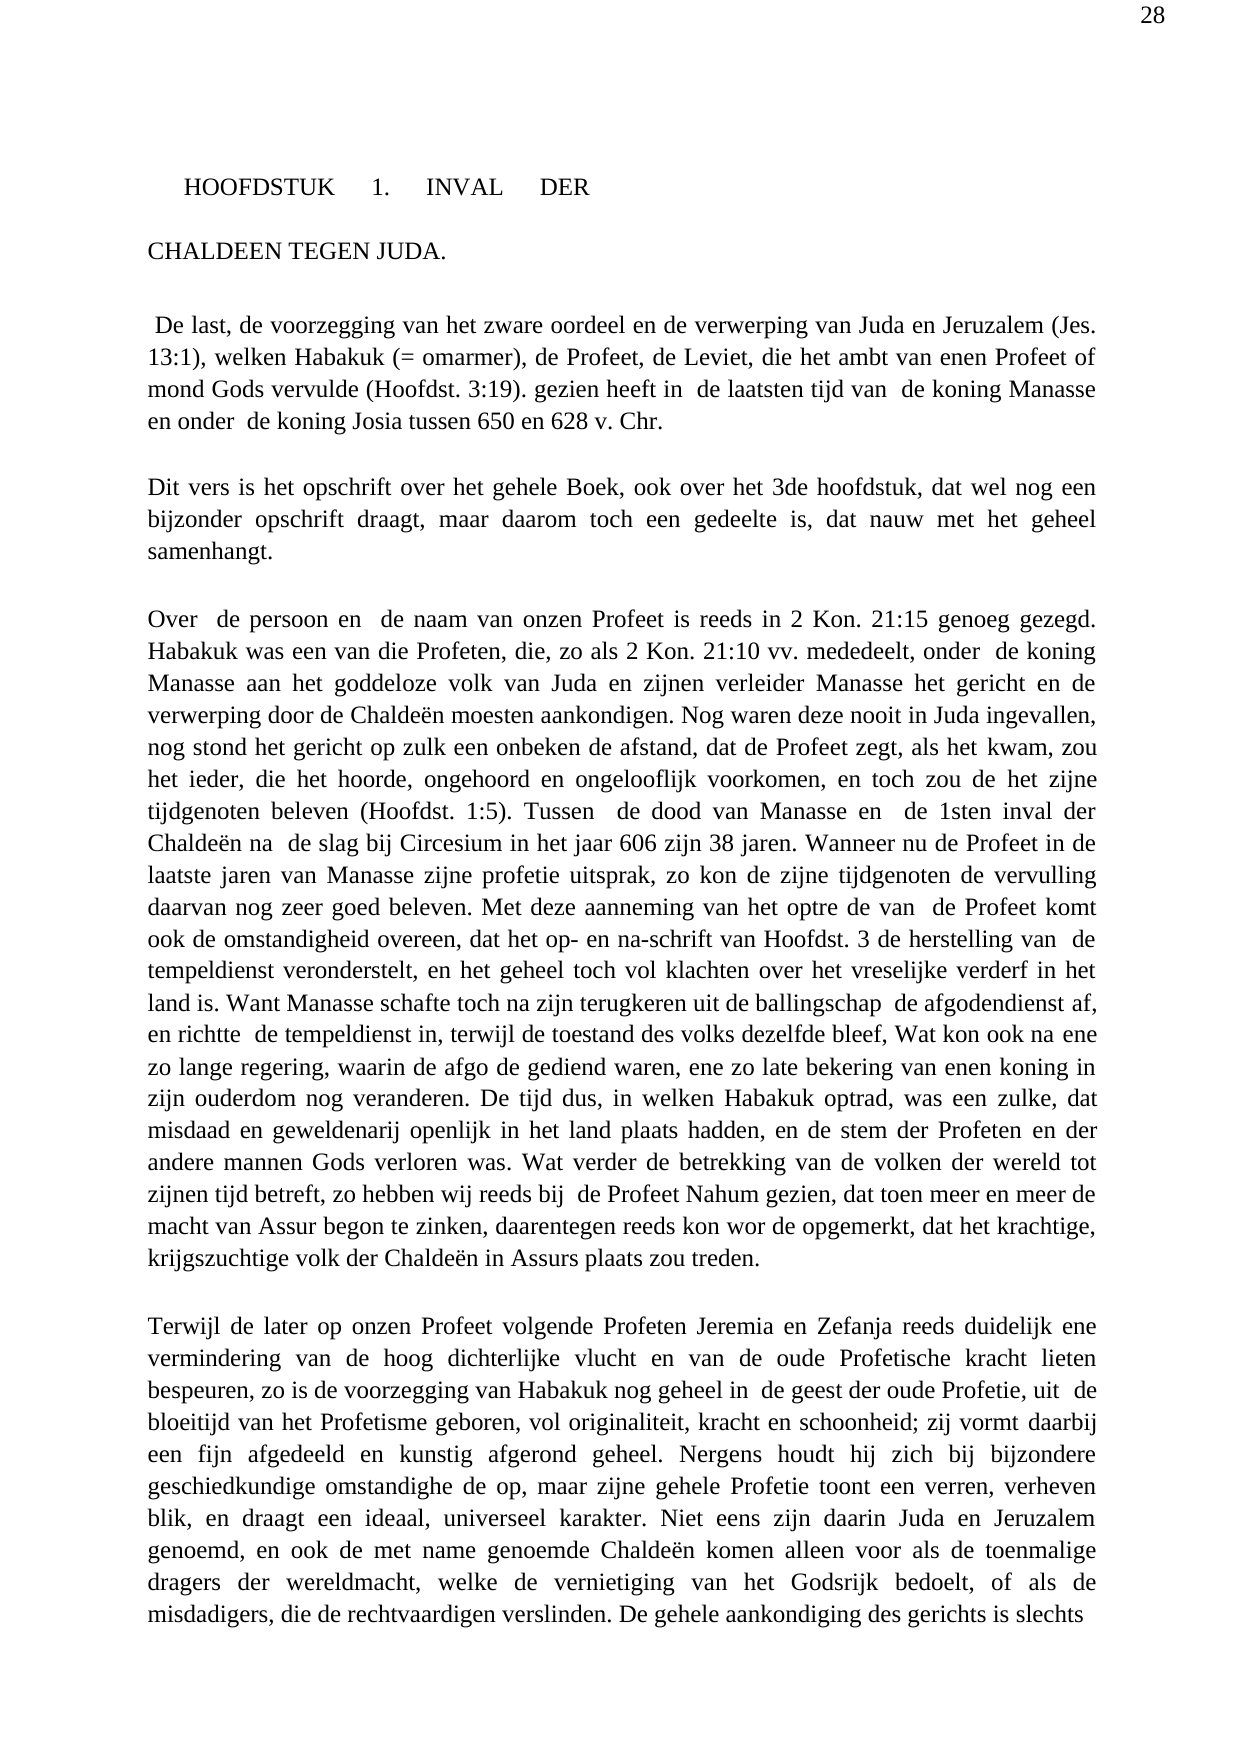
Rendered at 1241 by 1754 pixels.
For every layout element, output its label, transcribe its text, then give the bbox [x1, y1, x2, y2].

text Over de persoon en de naam van onzen Profeet is reeds in 2 Kon. 21:15 genoeg gezegd. Habakuk was een van die Profeten, die, zo als 2 Kon. 21:10 vv. mededeelt, onder de koning Manasse aan het goddeloze volk van Juda en zijnen verleider Manasse het gericht en de verwerping door de Chaldeën moesten aankondigen. Nog waren deze nooit in Juda ingevallen, nog stond het gericht op zulk een onbeken de afstand, dat de Profeet zegt, als het kwam, zou het ieder, die het hoorde, ongehoord en ongelooflijk voorkomen, en toch zou de het zijne tijdgenoten beleven (Hoofdst. 1:5). Tussen de dood van Manasse en de 1sten inval der Chaldeën na de slag bij Circesium in het jaar 606 zijn 38 jaren. Wanneer nu de Profeet in de laatste jaren van Manasse zijne profetie uitsprak, zo kon de zijne tijdgenoten de vervulling daarvan nog zeer goed beleven. Met deze aanneming van het optre de van de Profeet komt ook de omstandigheid overeen, dat het op- en na-schrift van Hoofdst. 3 de herstelling van de tempeldienst veronderstelt, en het geheel toch vol klachten over het vreselijke verderf in het land is. Want Manasse schafte toch na zijn terugkeren uit de ballingschap de afgodendienst af, en richtte de tempeldienst in, terwijl de toestand des volks dezelfde bleef, Wat kon ook na ene zo lange regering, waarin de afgo de gediend waren, ene zo late bekering van enen koning in zijn ouderdom nog veranderen. De tijd dus, in welken Habakuk optrad, was een zulke, dat misdaad en geweldenarij openlijk in het land plaats hadden, en de stem der Profeten en der andere mannen Gods verloren was. Wat verder de betrekking van de volken der wereld tot zijnen tijd betreft, zo hebben wij reeds bij de Profeet Nahum gezien, dat toen meer en meer de macht van Assur begon te zinken, daarentegen reeds kon wor de opgemerkt, dat het krachtige, krijgszuchtige volk der Chaldeën in Assurs plaats zou treden. [147, 602, 1097, 1273]
text Terwijl de later op onzen Profeet volgende Profeten Jeremia en Zefanja reeds duidelijk ene vermindering van de hoog dichterlijke vlucht en van de oude Profetische kracht lieten bespeuren, zo is de voorzegging van Habakuk nog geheel in de geest der oude Profetie, uit de bloeitijd van het Profetisme geboren, vol originaliteit, kracht en schoonheid; zij vormt daarbij een fijn afgedeeld en kunstig afgerond geheel. Nergens houdt hij zich bij bijzondere geschiedkundige omstandighe de op, maar zijne gehele Profetie toont een verren, verheven blik, en draagt een ideaal, universeel karakter. Niet eens zijn daarin Juda en Jeruzalem genoemd, en ook de met name genoemde Chaldeën komen alleen voor als de toenmalige dragers der wereldmacht, welke de vernietiging van het Godsrijk bedoelt, of als de misdadigers, die de rechtvaardigen verslinden. De gehele aankondiging des gerichts is slechts [147, 1309, 1097, 1628]
text De last, de voorzegging van het zware oordeel en de verwerping van Juda en Jeruzalem (Jes. 13:1), welken Habakuk (= omarmer), de Profeet, de Leviet, die het ambt van enen Profeet of mond Gods vervulde (Hoofdst. 3:19). gezien heeft in de laatsten tijd van de koning Manasse en onder de koning Josia tussen 650 en 628 v. Chr. [147, 308, 1097, 436]
text HOOFDSTUK 1. INVAL DER CHALDEEN TEGEN JUDA. [147, 143, 590, 273]
text Dit vers is het opschrift over het gehele Boek, ook over het 3de hoofdstuk, dat wel nog een bijzonder opschrift draagt, maar daarom toch een gedeelte is, dat nauw met het geheel samenhangt. [147, 469, 1097, 566]
